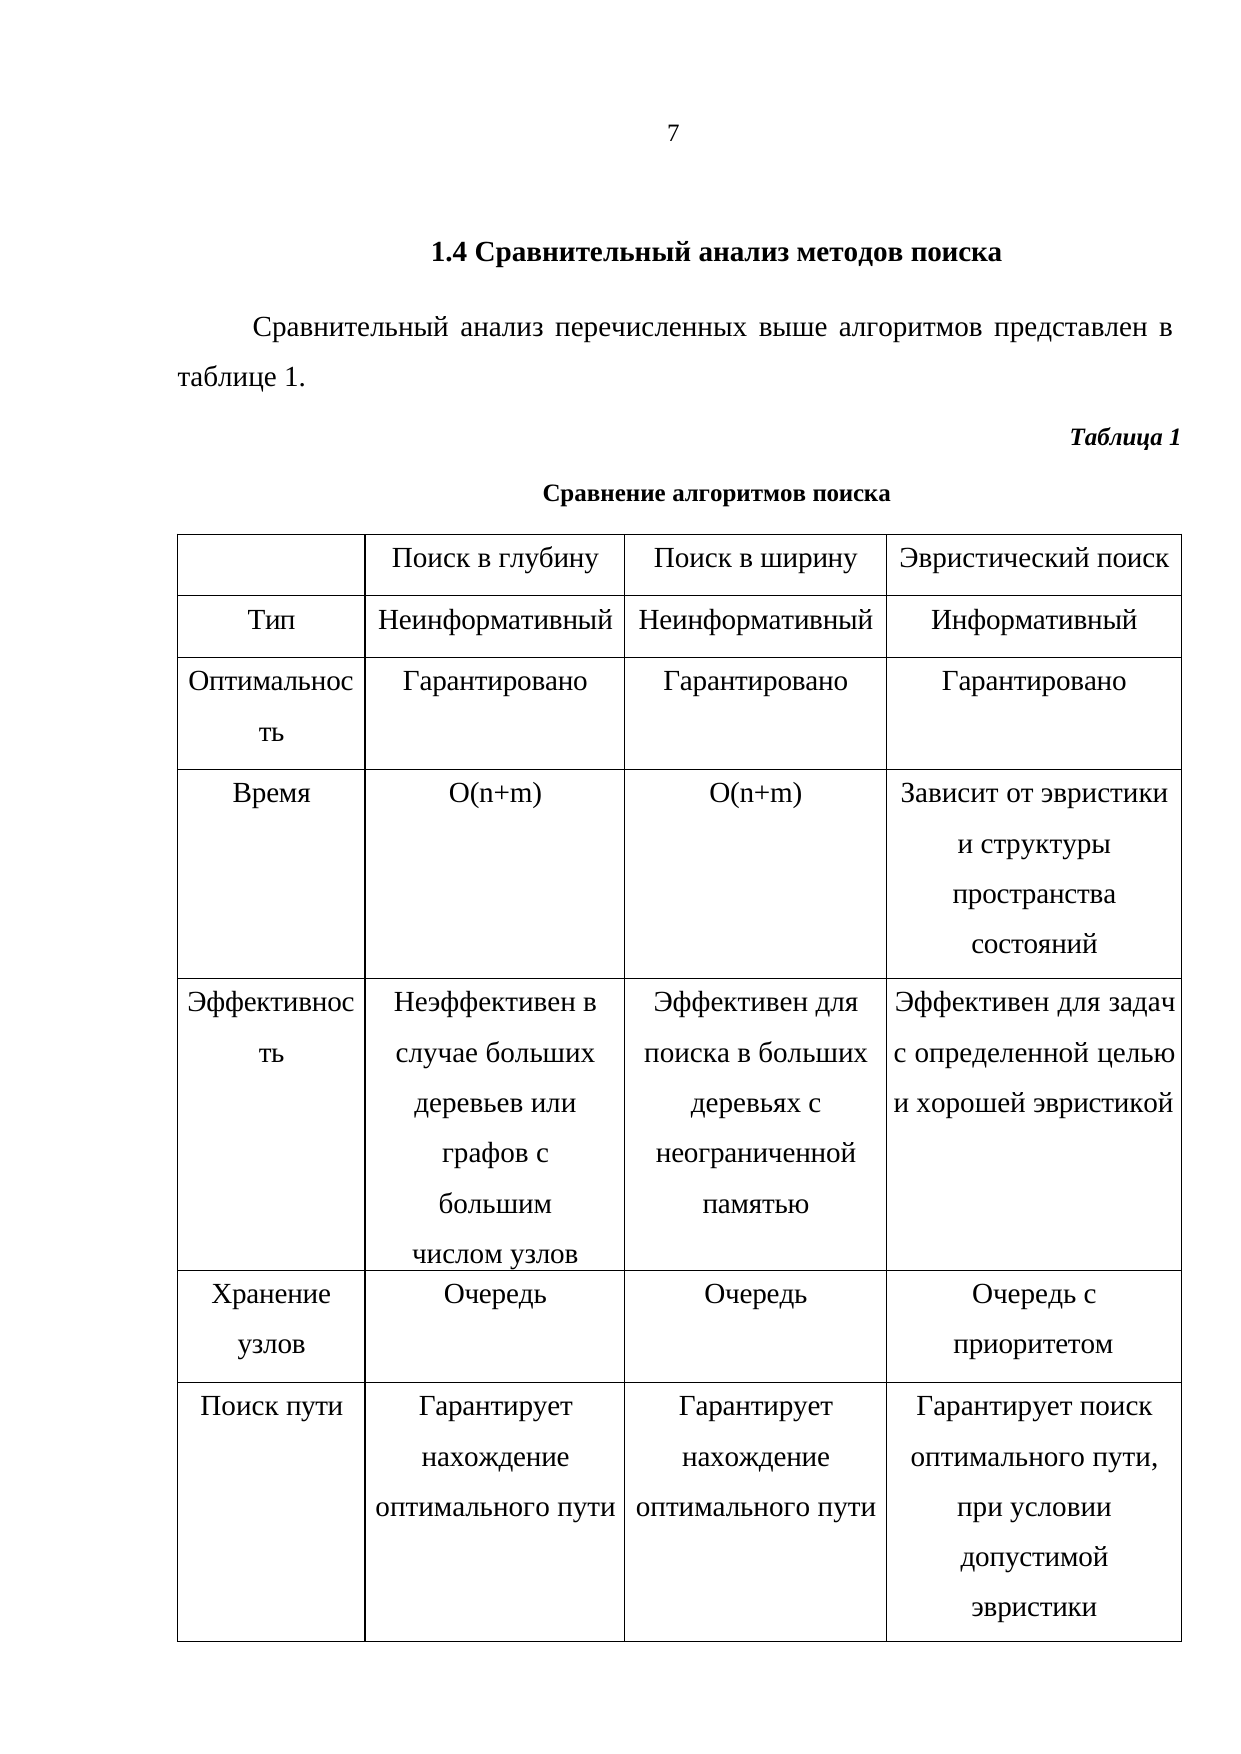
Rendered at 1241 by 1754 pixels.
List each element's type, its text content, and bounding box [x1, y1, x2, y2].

table_cell Тип [178, 596, 364, 657]
table_cell Гарантирует поиск оптимального пути, при условии допустимой эвристики [887, 1383, 1181, 1641]
table_cell Оптимальнос ть [178, 658, 364, 769]
table_cell Очередь с приоритетом [887, 1271, 1181, 1382]
table_header [178, 535, 364, 595]
table_header Поиск в ширину [625, 535, 886, 595]
text Сравнение алгоритмов поиска [542, 478, 1196, 506]
table_cell Гарантирует нахождение оптимального пути [366, 1383, 624, 1641]
table_cell Хранение узлов [178, 1271, 364, 1382]
table_header Эвристический поиск [887, 535, 1181, 595]
text Таблица 1 [1069, 422, 1196, 451]
table_cell Эффективнос ть [178, 979, 364, 1269]
table_cell Зависит от эвристики и структуры пространства состояний [887, 770, 1181, 978]
table_cell Очередь [625, 1271, 886, 1382]
table_cell Время [178, 770, 364, 978]
table_cell Эффективен для поиска в больших деревьях с неограниченной памятью [625, 979, 886, 1269]
table_cell Информативный [887, 596, 1181, 657]
table_cell Очередь [366, 1271, 624, 1382]
table_cell O(n+m) [366, 770, 624, 978]
table_cell Гарантирует нахождение оптимального пути [625, 1383, 886, 1641]
text Сравнительный анализ перечисленных выше алгоритмов представлен в таблице 1. [177, 309, 1196, 393]
subtitle Сравнительный анализ методов поиска [431, 234, 1196, 267]
table_cell Неинформативный [366, 596, 624, 657]
table_cell Гарантировано [366, 658, 624, 769]
table_cell Гарантировано [887, 658, 1181, 769]
table_cell Поиск пути [178, 1383, 364, 1641]
table_header Поиск в глубину [366, 535, 624, 595]
table_cell O(n+m) [625, 770, 886, 978]
table_cell Эффективен для задач с определенной целью и хорошей эвристикой [887, 979, 1181, 1269]
table_cell Неэффективен в случае больших деревьев или графов с большим числом узлов [366, 979, 624, 1269]
table_cell Гарантировано [625, 658, 886, 769]
table_cell Неинформативный [625, 596, 886, 657]
